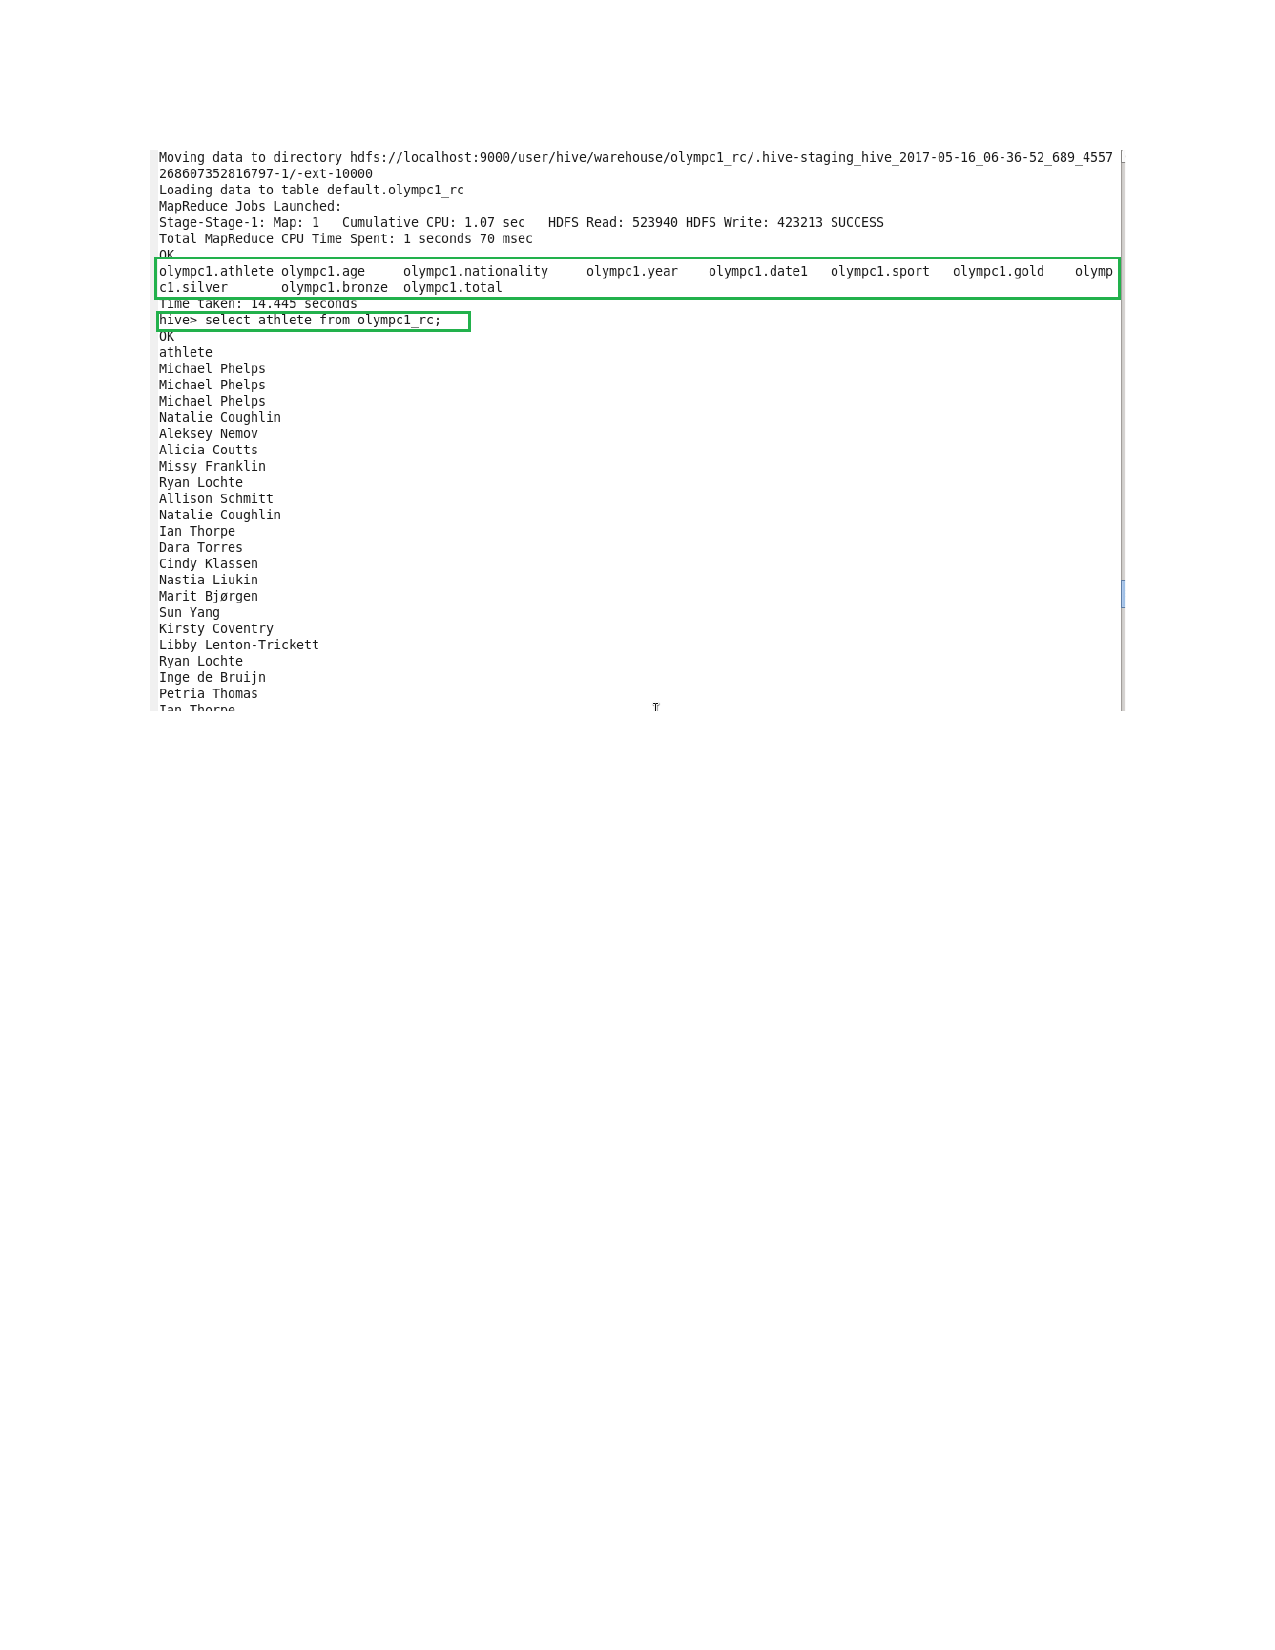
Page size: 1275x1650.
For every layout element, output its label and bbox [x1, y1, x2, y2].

picture [150, 150, 1125, 711]
